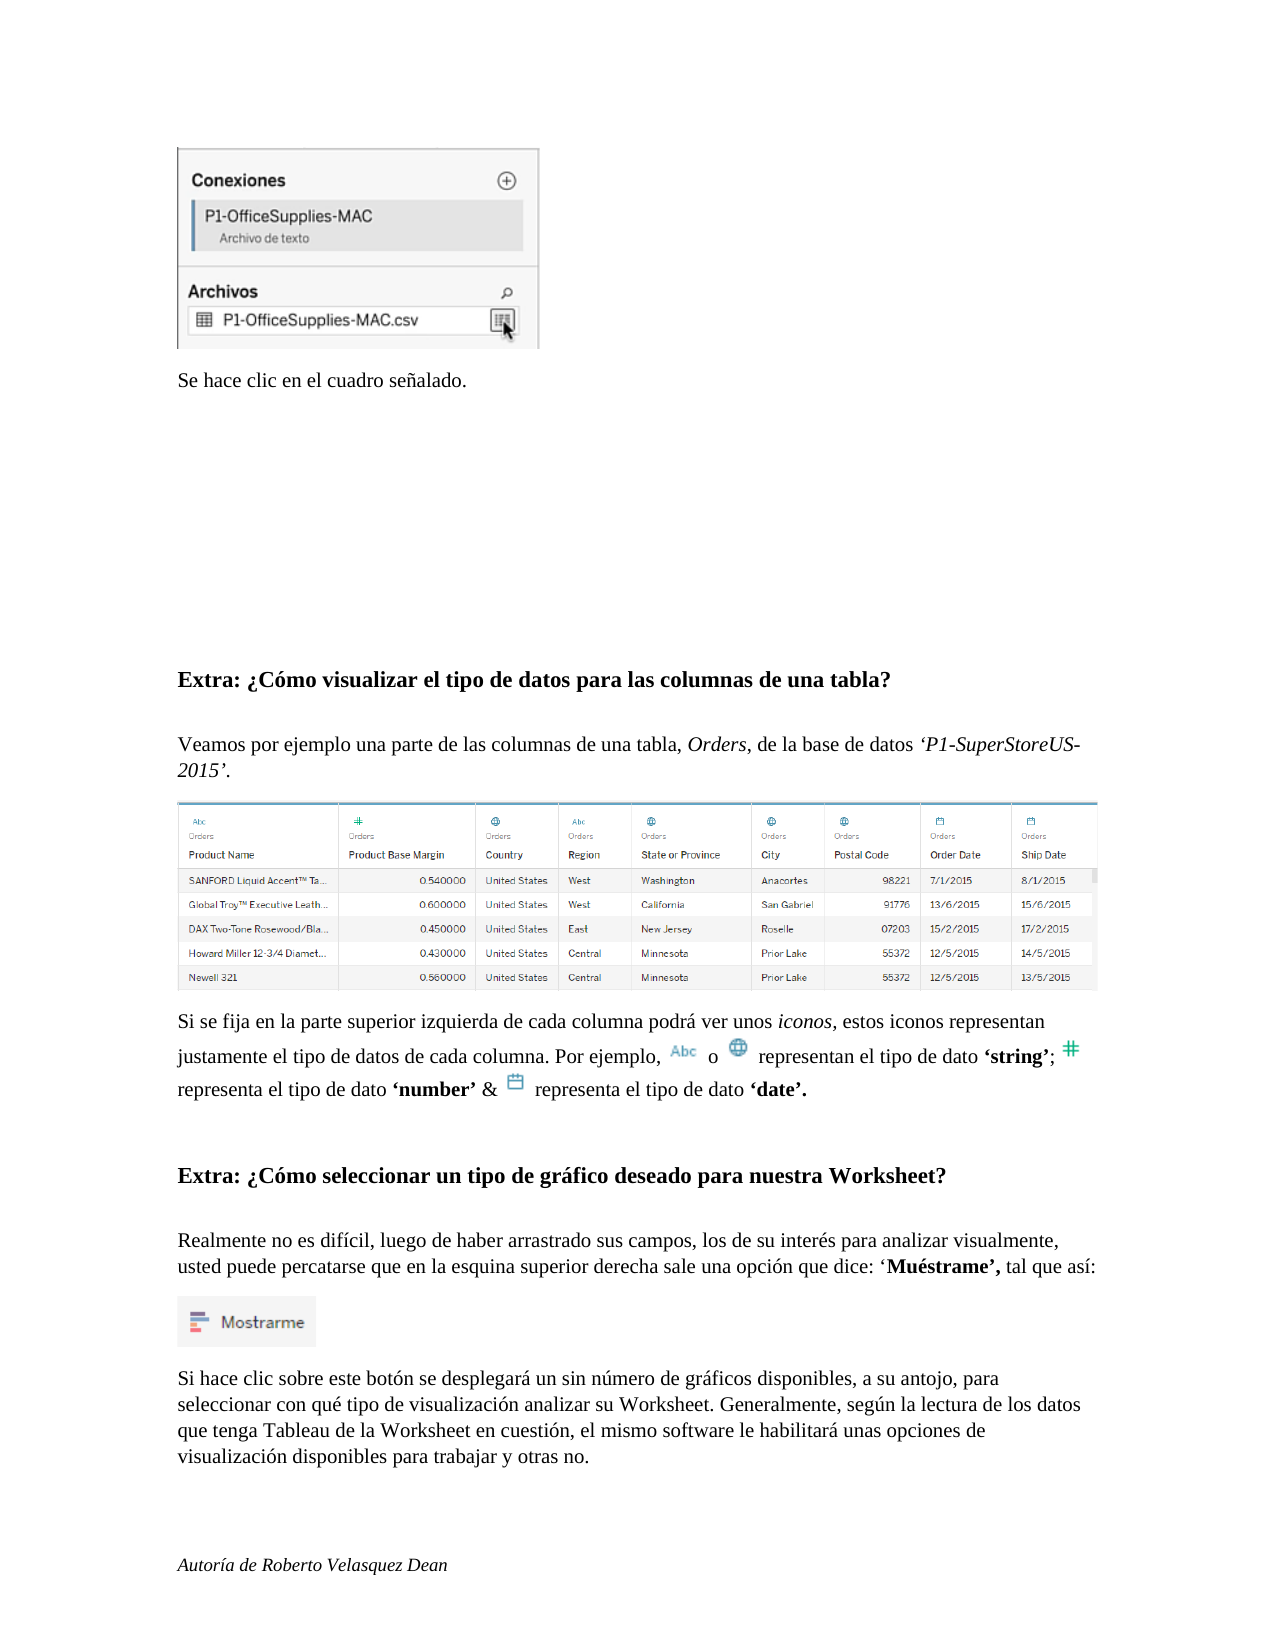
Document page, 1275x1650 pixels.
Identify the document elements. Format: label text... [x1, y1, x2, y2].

subtitle Extra: ¿Cómo seleccionar un tipo de gráfico deseado para nuestra Worksheet? [177, 1162, 1098, 1225]
subtitle Extra: ¿Cómo visualizar el tipo de datos para las columnas de una tabla? [177, 666, 1098, 729]
picture [177, 1296, 317, 1347]
text Se hace clic en el cuadro señalado. [177, 368, 1098, 392]
picture [177, 800, 1098, 991]
picture [723, 1035, 754, 1063]
picture [177, 147, 540, 349]
text Si se fija en la parte superior izquierda de cada columna podrá ver unos iconos, estos iconos representan justamente el tipo de datos de cada columna. Por ejemplo, o representan el tipo de dato ‘string’; representa el tipo de dato ‘number’ & representa el tipo de dato ‘date’. [177, 1009, 1098, 1101]
text Realmente no es difícil, luego de haber arrastrado sus campos, los de su interés para analizar visualmente, usted puede percatarse que en la esquina superior derecha sale una opción que dice: ‘Muéstrame’, tal que así: [177, 1228, 1098, 1278]
picture [666, 1041, 703, 1063]
picture [503, 1069, 530, 1096]
picture [1060, 1036, 1084, 1063]
text Veamos por ejemplo una parte de las columnas de una tabla, Orders, de la base de datos ‘P1-SuperStoreUS-2015’. [177, 732, 1098, 782]
